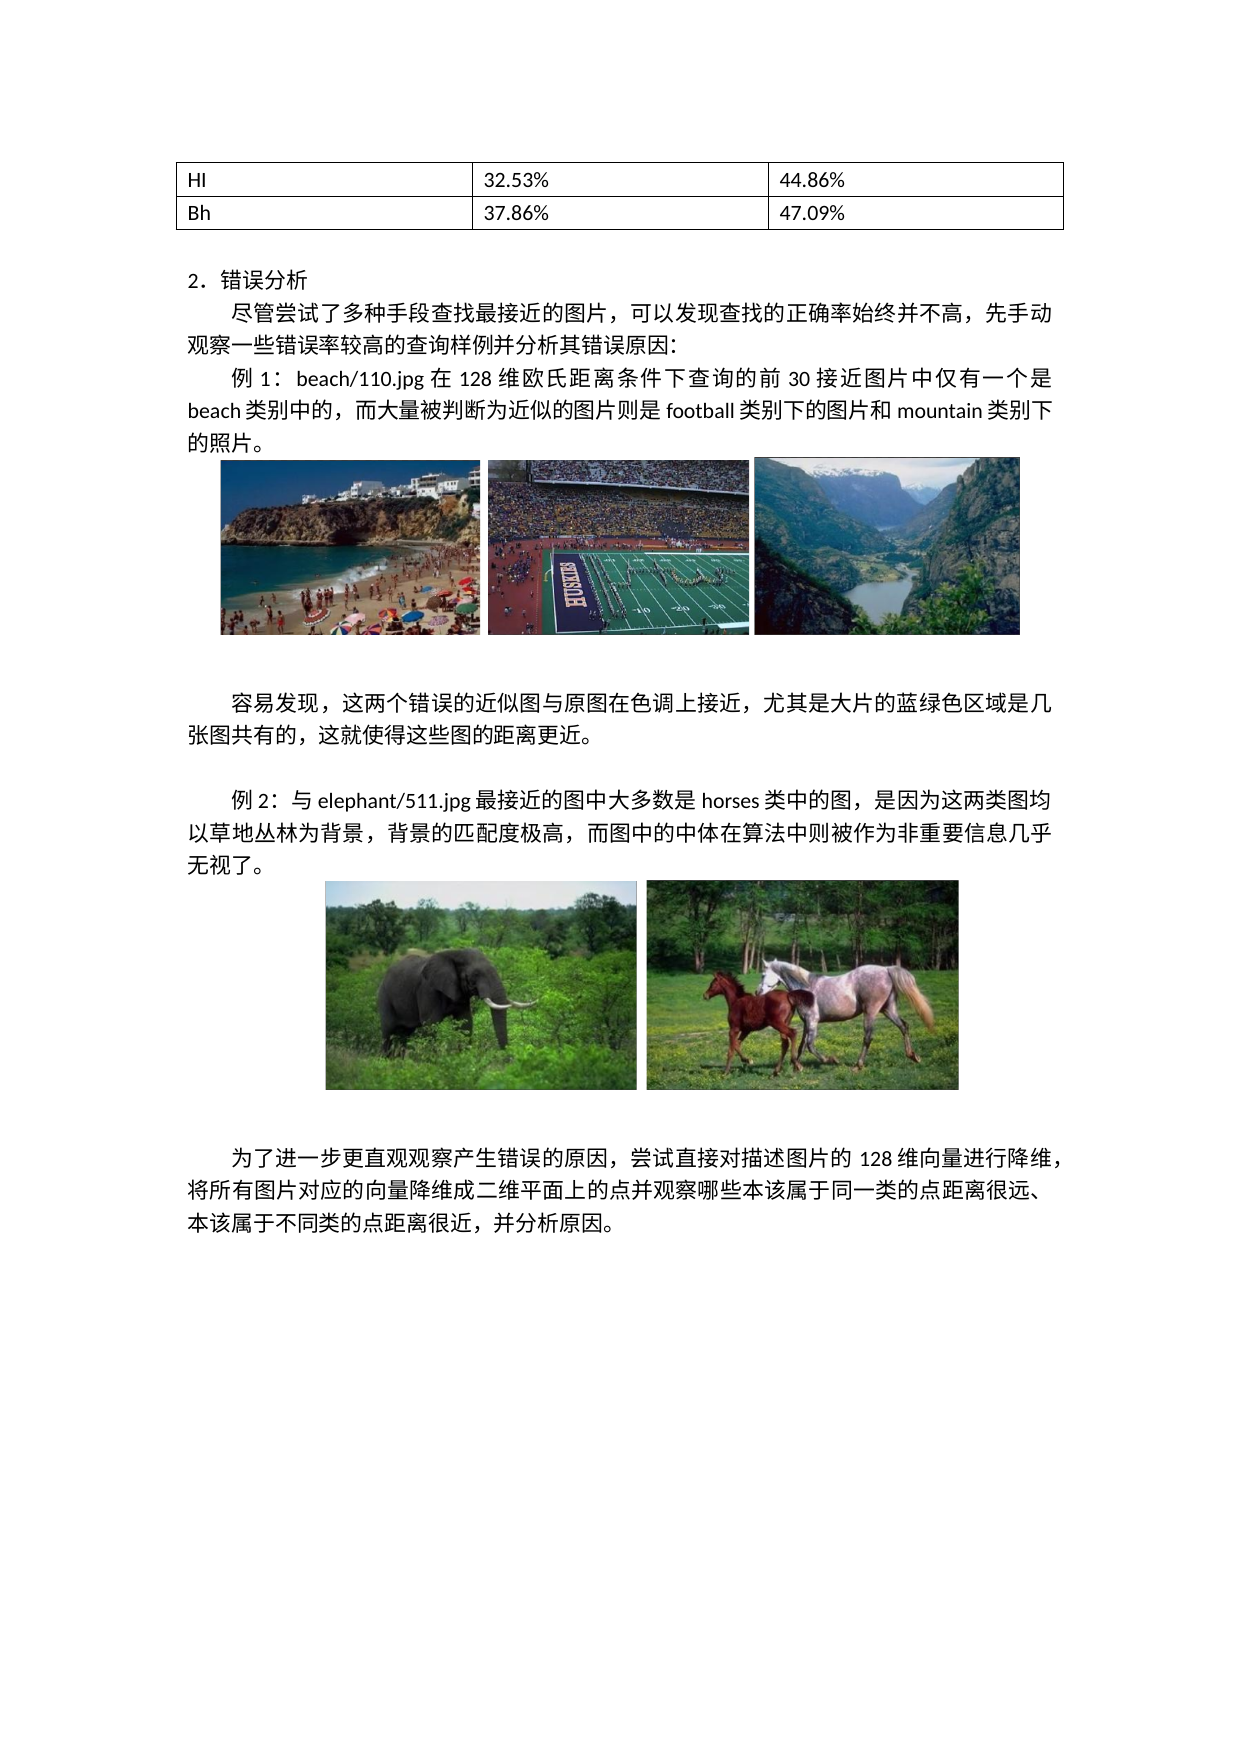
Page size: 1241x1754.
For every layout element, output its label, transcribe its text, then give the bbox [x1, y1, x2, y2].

table_cell HI [177, 163, 472, 196]
picture [754, 457, 1020, 635]
list 错误分析 [187, 263, 1053, 295]
list 例1：beach/110.jpg在128维欧氏距离条件下查询的前30接近图片中仅有一个是beach类别中的，而大量被判断为近似的图片则是football类别下的图片和mountain类别下的照片。 [187, 360, 1053, 458]
picture [488, 460, 750, 635]
list 尽管尝试了多种手段查找最接近的图片，可以发现查找的正确率始终并不高，先手动观察一些错误率较高的查询样例并分析其错误原因： [187, 295, 1053, 360]
table_cell 37.86% [473, 197, 768, 229]
table_cell 32.53% [473, 163, 768, 196]
list 例2：与elephant/511.jpg最接近的图中大多数是horses类中的图，是因为这两类图均以草地丛林为背景，背景的匹配度极高，而图中的中体在算法中则被作为非重要信息几乎无视了。 [187, 783, 1053, 880]
list 容易发现，这两个错误的近似图与原图在色调上接近，尤其是大片的蓝绿色区域是几张图共有的，这就使得这些图的距离更近。 [187, 685, 1053, 750]
picture [646, 880, 959, 1090]
picture [325, 881, 637, 1090]
table_cell 44.86% [769, 163, 1063, 196]
table_cell Bh [177, 197, 472, 229]
table_cell 47.09% [769, 197, 1063, 229]
list 为了进一步更直观观察产生错误的原因，尝试直接对描述图片的128维向量进行降维，将所有图片对应的向量降维成二维平面上的点并观察哪些本该属于同一类的点距离很远、本该属于不同类的点距离很近，并分析原因。 [187, 1140, 1053, 1238]
picture [220, 460, 481, 635]
